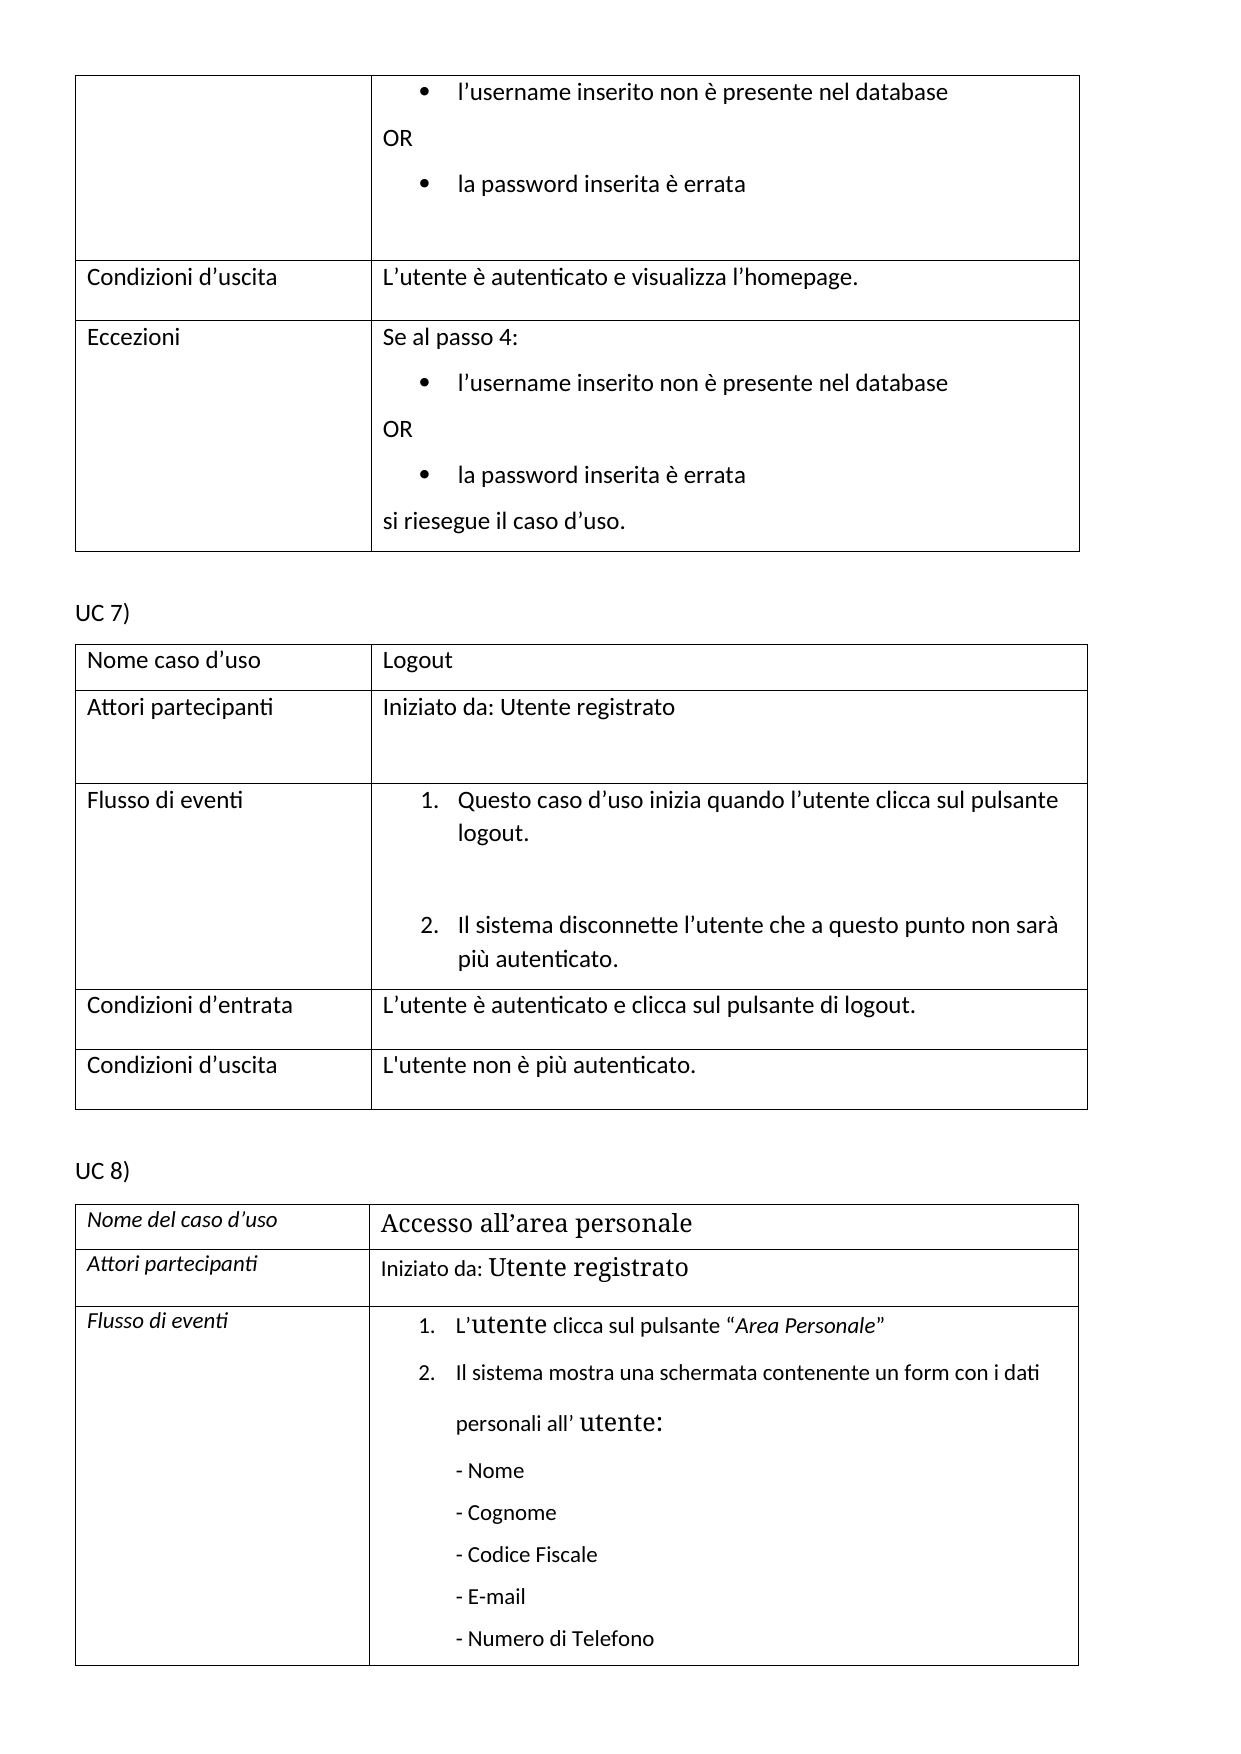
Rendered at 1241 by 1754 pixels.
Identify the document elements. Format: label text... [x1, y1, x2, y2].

table_cell L’utente è autenticato e visualizza l’homepage. [372, 261, 1079, 320]
table_cell L'utente non è più autenticato. [372, 1050, 1087, 1108]
table_header Nome del caso d’uso [76, 1205, 369, 1248]
table_cell Iniziato da: Utente registrato [372, 691, 1087, 783]
table_cell Condizioni d’uscita [76, 261, 371, 320]
table_cell Se al passo 4: l’username inserito non è presente nel database OR la password inserita è errata si riesegue il caso d’uso. [372, 321, 1079, 551]
table_cell Condizioni d’entrata [76, 990, 371, 1048]
table_cell Flusso di eventi [76, 784, 371, 989]
table_cell Attori partecipanti [76, 1250, 369, 1306]
table_header Nome caso d’uso [76, 645, 371, 690]
table_cell Eccezioni [76, 321, 371, 551]
text UC 8) [75, 1156, 1165, 1186]
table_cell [370, 1307, 1078, 1664]
text UC 7) [75, 598, 1165, 628]
table_header Logout [372, 645, 1087, 690]
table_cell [372, 76, 1079, 260]
table_cell Condizioni d’uscita [76, 1050, 371, 1108]
table_cell L’utente è autenticato e clicca sul pulsante di logout. [372, 990, 1087, 1048]
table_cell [76, 76, 371, 260]
table_cell Iniziato da: Utente registrato [370, 1250, 1078, 1306]
table_cell Flusso di eventi [76, 1307, 369, 1664]
table_cell Questo caso d’uso inizia quando l’utente clicca sul pulsante logout. Il sistema disconnette l’utente che a questo punto non sarà più autenticato. [372, 784, 1087, 989]
table_cell Attori partecipanti [76, 691, 371, 783]
table_header Accesso all’area personale [370, 1205, 1078, 1248]
